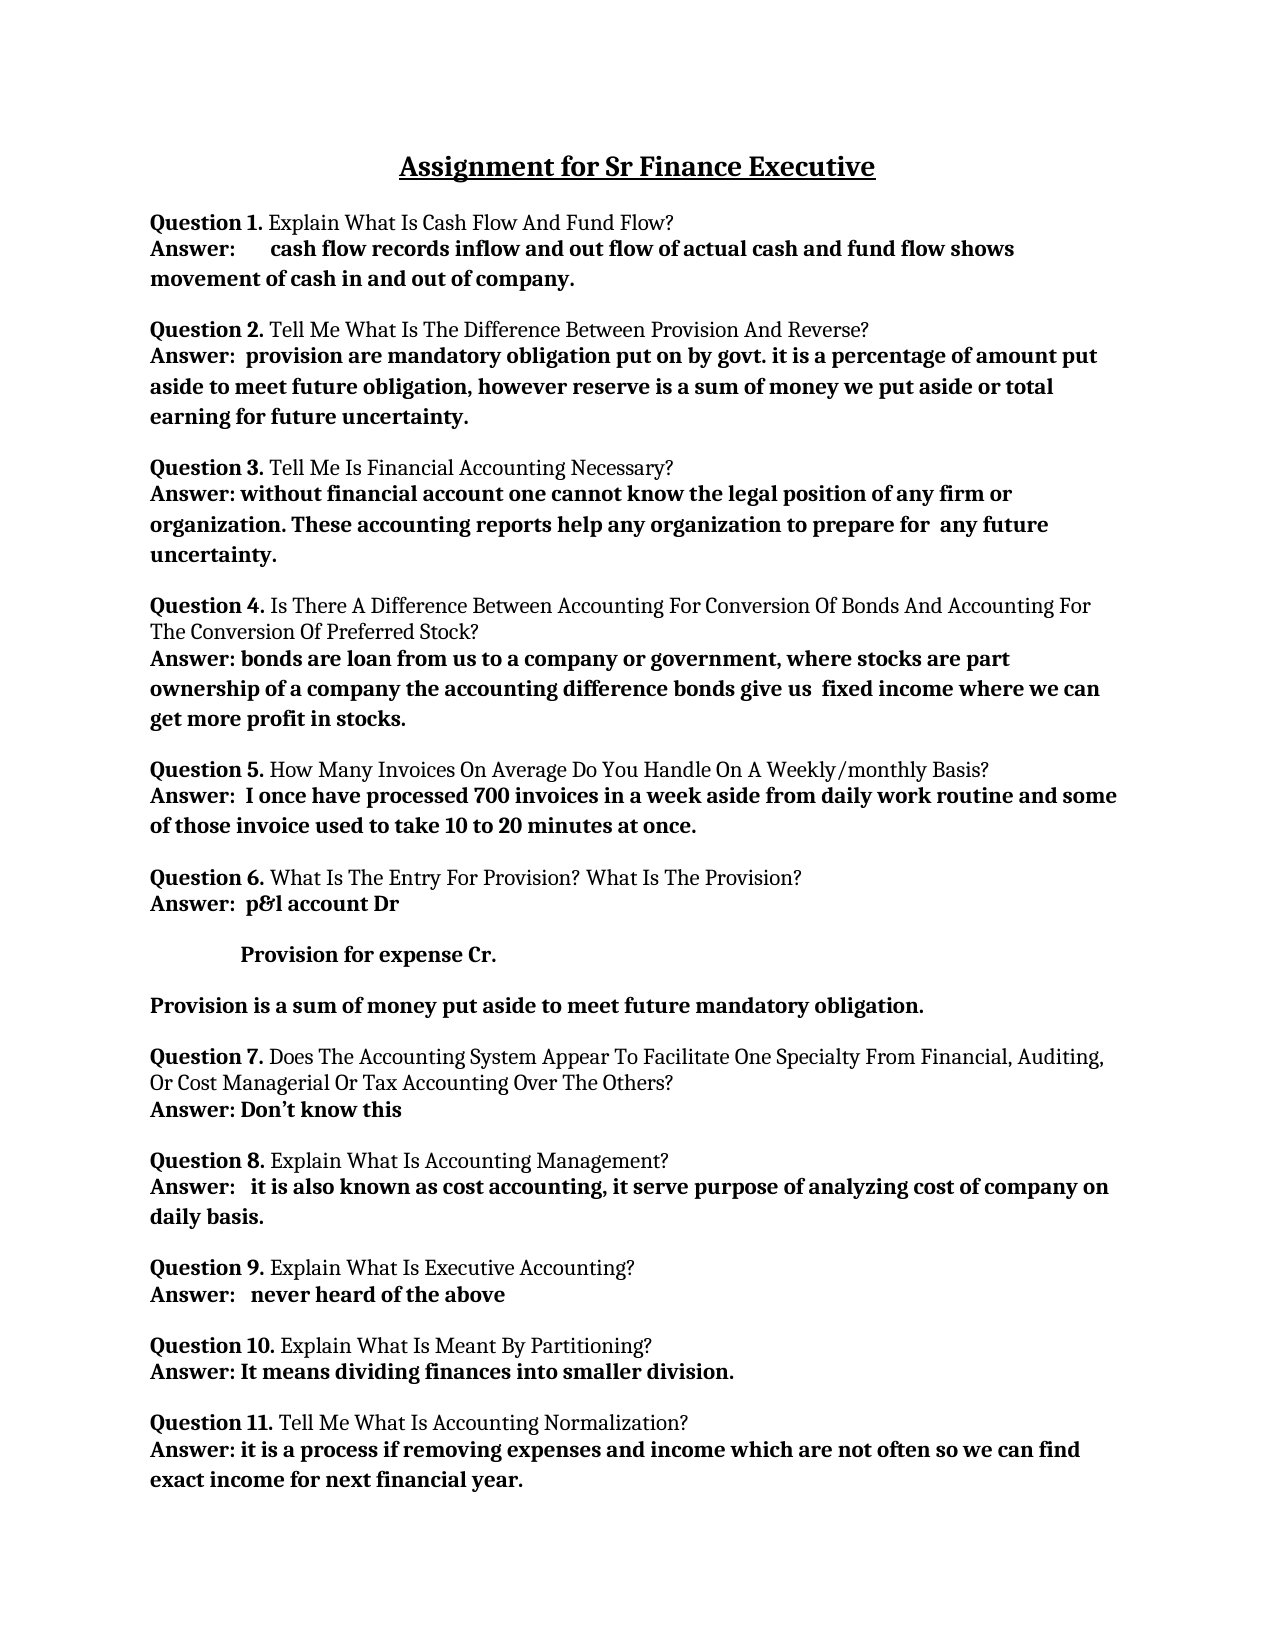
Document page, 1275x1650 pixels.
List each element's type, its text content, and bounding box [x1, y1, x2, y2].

text Question 11. Tell Me What Is Accounting Normalization? [150, 1410, 1109, 1436]
text Assignment for Sr Finance Executive [150, 150, 1125, 183]
text Answer: Don’t know this [150, 1097, 1125, 1123]
text Question 5. How Many Invoices On Average Do You Handle On A Weekly/monthly Basis? [150, 757, 1109, 783]
text Question 8. Explain What Is Accounting Management? [150, 1148, 1109, 1174]
text Provision is a sum of money put aside to meet future mandatory obligation. [150, 993, 1125, 1019]
text Answer: it is also known as cost accounting, it serve purpose of analyzing cost of company on daily basis. [150, 1174, 1125, 1231]
text Question 2. Tell Me What Is The Difference Between Provision And Reverse? [150, 317, 1109, 343]
text Answer: p&l account Dr [150, 891, 1125, 917]
text Question 9. Explain What Is Executive Accounting? [150, 1255, 1109, 1282]
text Answer: I once have processed 700 invoices in a week aside from daily work routine and some of those invoice used to take 10 to 20 minutes at once. [150, 783, 1125, 840]
text Answer: cash flow records inflow and out flow of actual cash and fund flow shows movement of cash in and out of company. [150, 236, 1125, 292]
text Answer: provision are mandatory obligation put on by govt. it is a percentage of amount put aside to meet future obligation, however reserve is a sum of money we put aside or total earning for future uncertainty. [150, 343, 1125, 430]
text Question 1. Explain What Is Cash Flow And Fund Flow? [150, 209, 1109, 236]
text Question 6. What Is The Entry For Provision? What Is The Provision? [150, 864, 1109, 891]
text Answer: bonds are loan from us to a company or government, where stocks are part ownership of a company the accounting difference bonds give us fixed income where we can get more profit in stocks. [150, 645, 1125, 732]
text Answer: it is a process if removing expenses and income which are not often so we can find exact income for next financial year. [150, 1436, 1125, 1493]
text Provision for expense Cr. [150, 942, 1125, 968]
text Answer: never heard of the above [150, 1282, 1125, 1308]
text Question 3. Tell Me Is Financial Accounting Necessary? [150, 455, 1109, 481]
text Answer: It means dividing finances into smaller division. [150, 1359, 1125, 1385]
text Question 4. Is There A Difference Between Accounting For Conversion Of Bonds And Accounting For The Conversion Of Preferred Stock? [150, 593, 1109, 645]
text Answer: without financial account one cannot know the legal position of any firm or organization. These accounting reports help any organization to prepare for any future uncertainty. [150, 481, 1125, 568]
text Question 10. Explain What Is Meant By Partitioning? [150, 1333, 1109, 1359]
text Question 7. Does The Accounting System Appear To Facilitate One Specialty From Financial, Auditing, Or Cost Managerial Or Tax Accounting Over The Others? [150, 1044, 1109, 1097]
